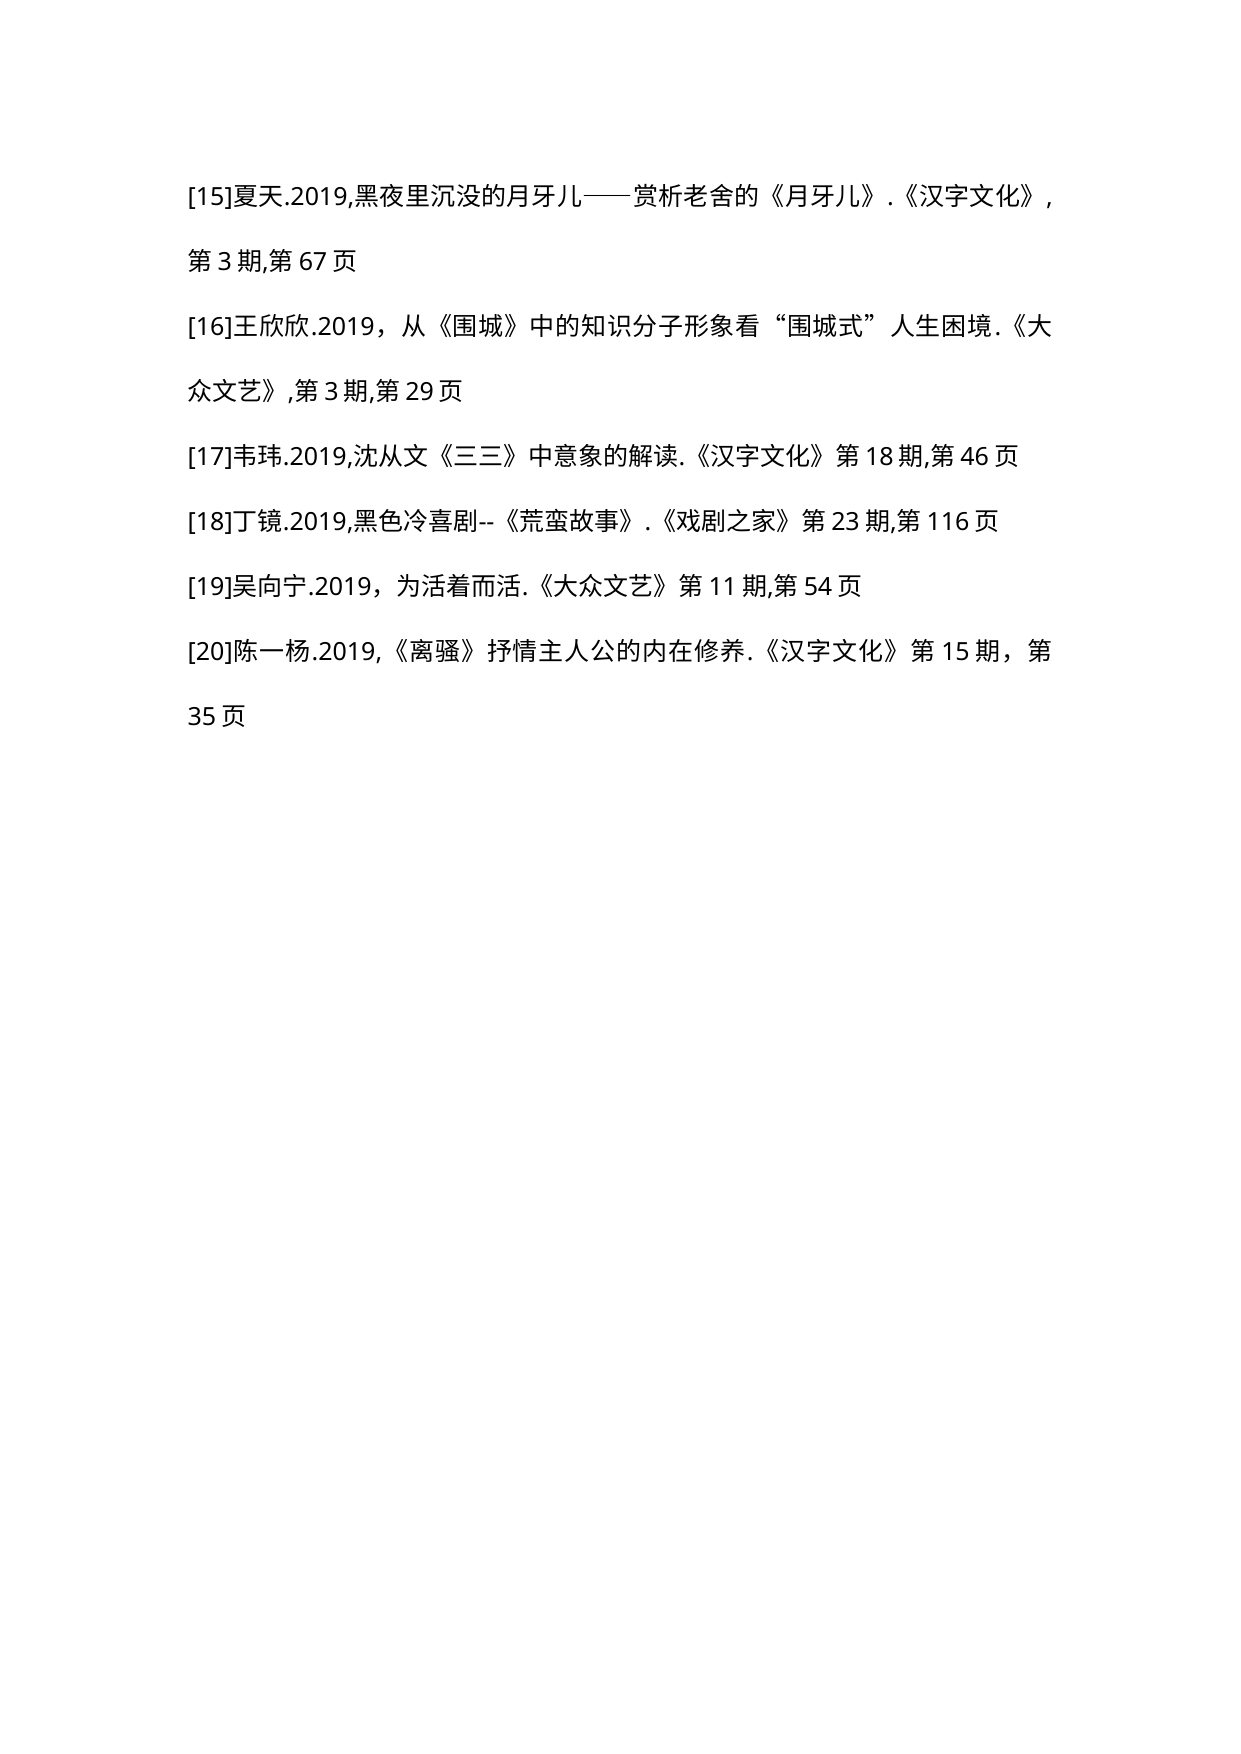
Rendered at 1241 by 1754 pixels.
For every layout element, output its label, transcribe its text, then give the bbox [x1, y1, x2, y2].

text [18]丁镜.2019,黑色冷喜剧--《荒蛮故事》.《戏剧之家》第23期,第116页 [187, 487, 1053, 552]
text [17]韦玮.2019,沈从文《三三》中意象的解读.《汉字文化》第18期,第46页 [187, 422, 1053, 487]
text [15]夏天.2019,黑夜里沉没的月牙儿——赏析老舍的《月牙儿》.《汉字文化》,第3期,第67页 [187, 162, 1053, 292]
text [20]陈一杨.2019,《离骚》抒情主人公的内在修养.《汉字文化》第15期，第35页 [187, 617, 1053, 747]
text [16]王欣欣.2019，从《围城》中的知识分子形象看“围城式”人生困境.《大众文艺》,第3期,第29页 [187, 292, 1053, 422]
text [19]吴向宁.2019，为活着而活.《大众文艺》第11期,第54页 [187, 552, 1053, 617]
